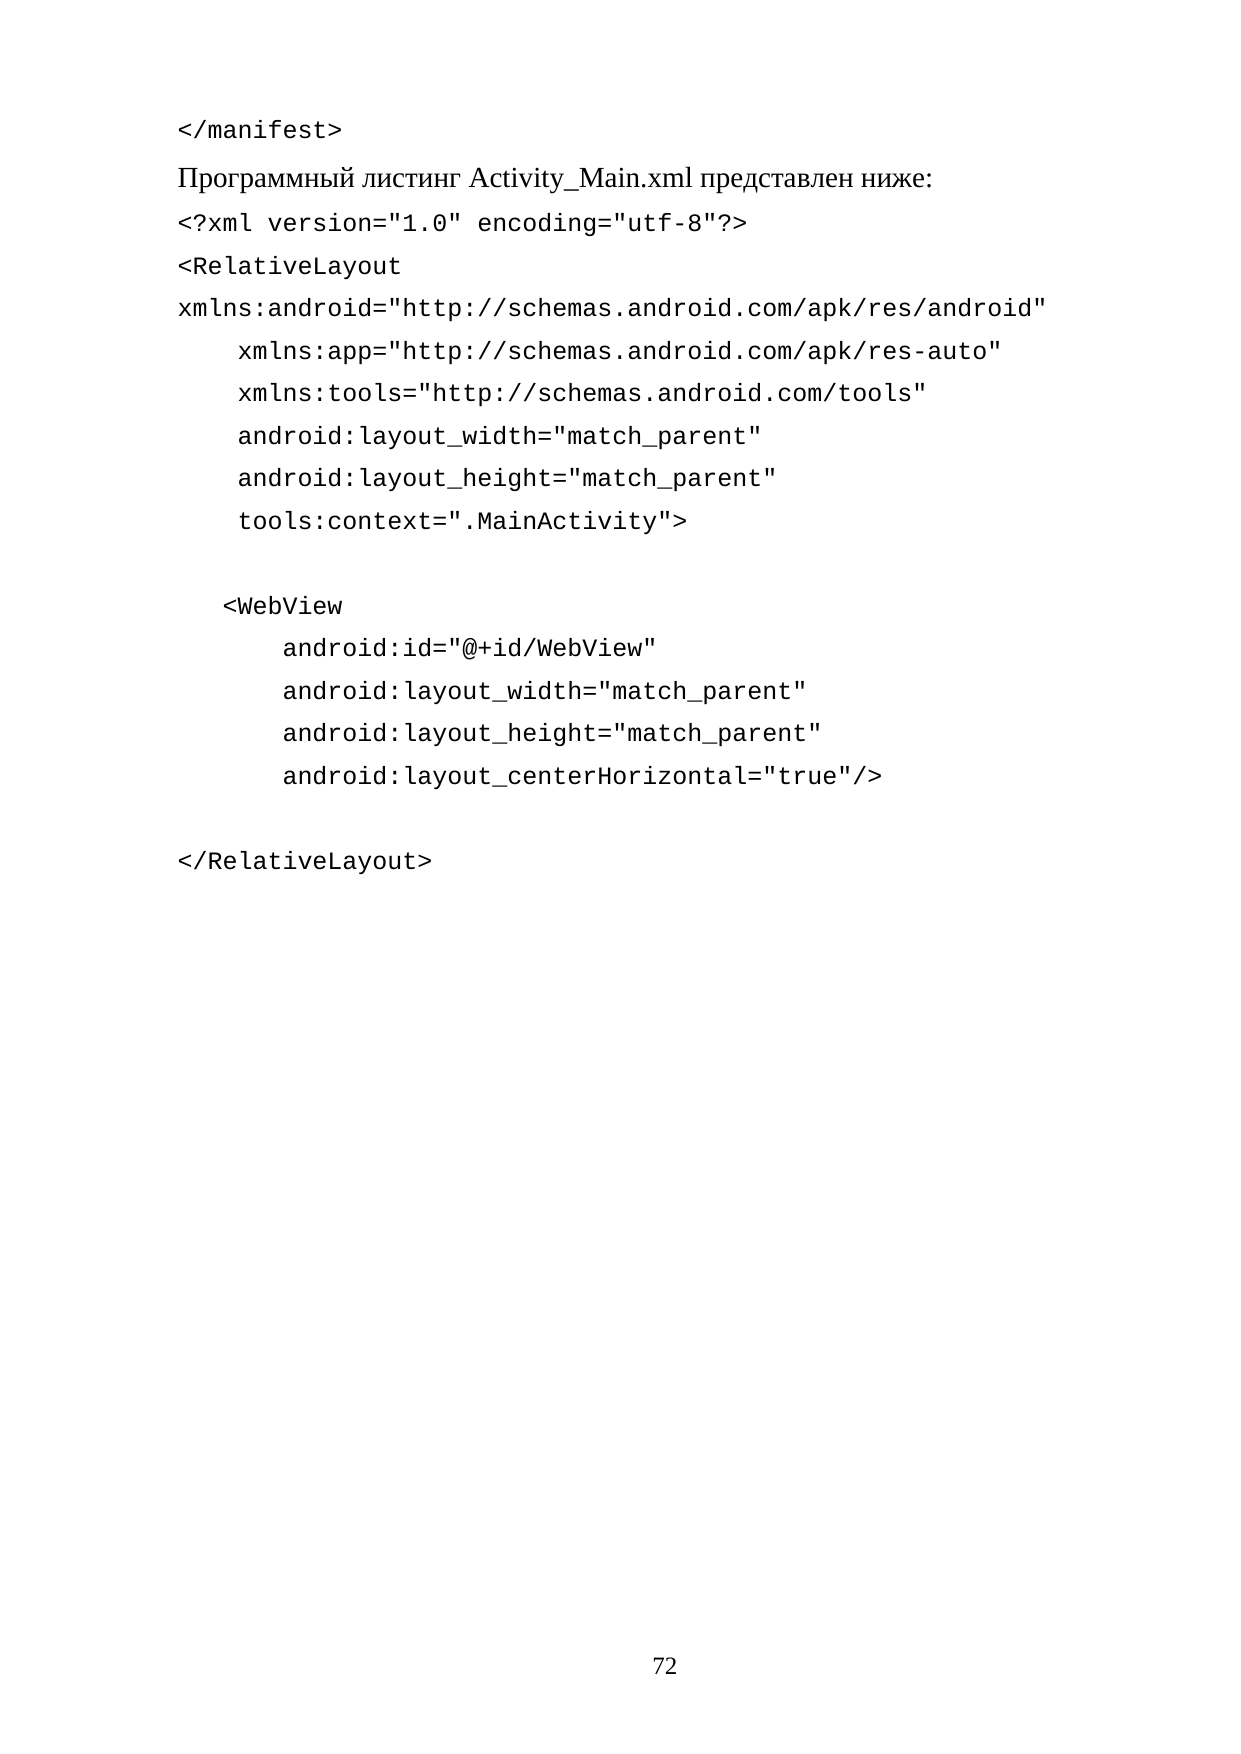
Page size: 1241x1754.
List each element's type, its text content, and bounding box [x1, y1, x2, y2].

text android:id="@+id/WebView" [177, 636, 1152, 664]
text android:layout_centerHorizontal="true"/> [177, 763, 1152, 792]
text android:layout_width="match_parent" [177, 423, 1152, 452]
text </manifest> [177, 118, 1152, 146]
text xmlns:app="http://schemas.android.com/apk/res-auto" [177, 338, 1152, 367]
text <?xml version="1.0" encoding="utf-8"?> [177, 211, 1152, 239]
text Программный листинг Activity_Main.xml представлен ниже: [177, 161, 1152, 194]
text <RelativeLayout xmlns:android="http://schemas.android.com/apk/res/android" [177, 253, 1152, 324]
text android:layout_height="match_parent" [177, 466, 1152, 494]
text android:layout_width="match_parent" [177, 678, 1152, 707]
text tools:context=".MainActivity"> [177, 508, 1152, 537]
text xmlns:tools="http://schemas.android.com/tools" [177, 381, 1152, 409]
text android:layout_height="match_parent" [177, 721, 1152, 749]
text </RelativeLayout> [177, 848, 1152, 877]
text <WebView [177, 593, 1152, 622]
